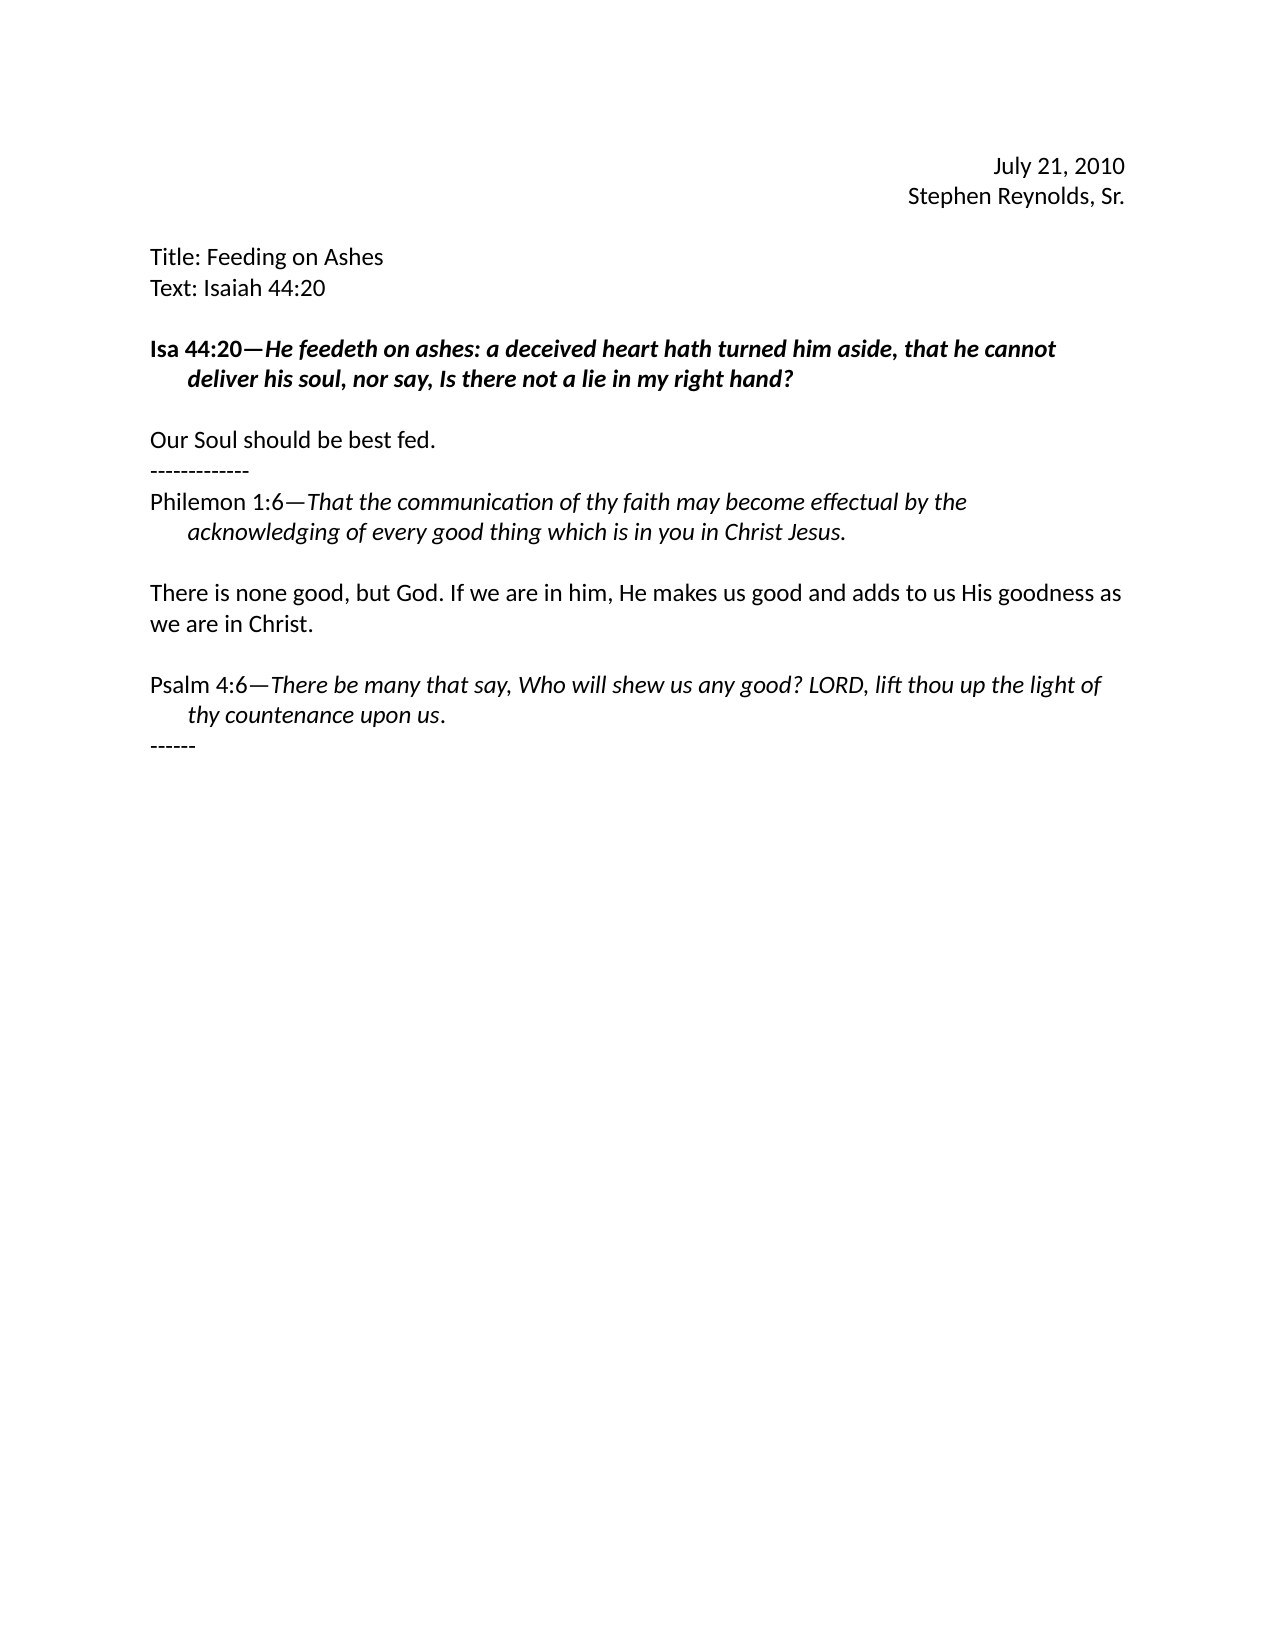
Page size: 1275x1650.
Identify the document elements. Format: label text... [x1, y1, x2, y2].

text July 21, 2010 [150, 150, 1125, 181]
text ------ [150, 730, 1125, 760]
text Philemon 1:6—That the communication of thy faith may become effectual by the acknowledging of every good thing which is in you in Christ Jesus. [150, 486, 1125, 547]
text Stephen Reynolds, Sr. [150, 181, 1125, 211]
text Psalm 4:6—There be many that say, Who will shew us any good? LORD, lift thou up the light of thy countenance upon us. [150, 669, 1125, 730]
text Text: Isaiah 44:20 [150, 272, 1125, 303]
text ------------- [150, 455, 1125, 486]
text Isa 44:20—He feedeth on ashes: a deceived heart hath turned him aside, that he cannot deliver his soul, nor say, Is there not a lie in my right hand? [150, 333, 1125, 394]
text Title: Feeding on Ashes [150, 242, 1125, 272]
text Our Soul should be best fed. [150, 425, 1125, 455]
text There is none good, but God. If we are in him, He makes us good and adds to us His goodness as we are in Christ. [150, 577, 1125, 638]
